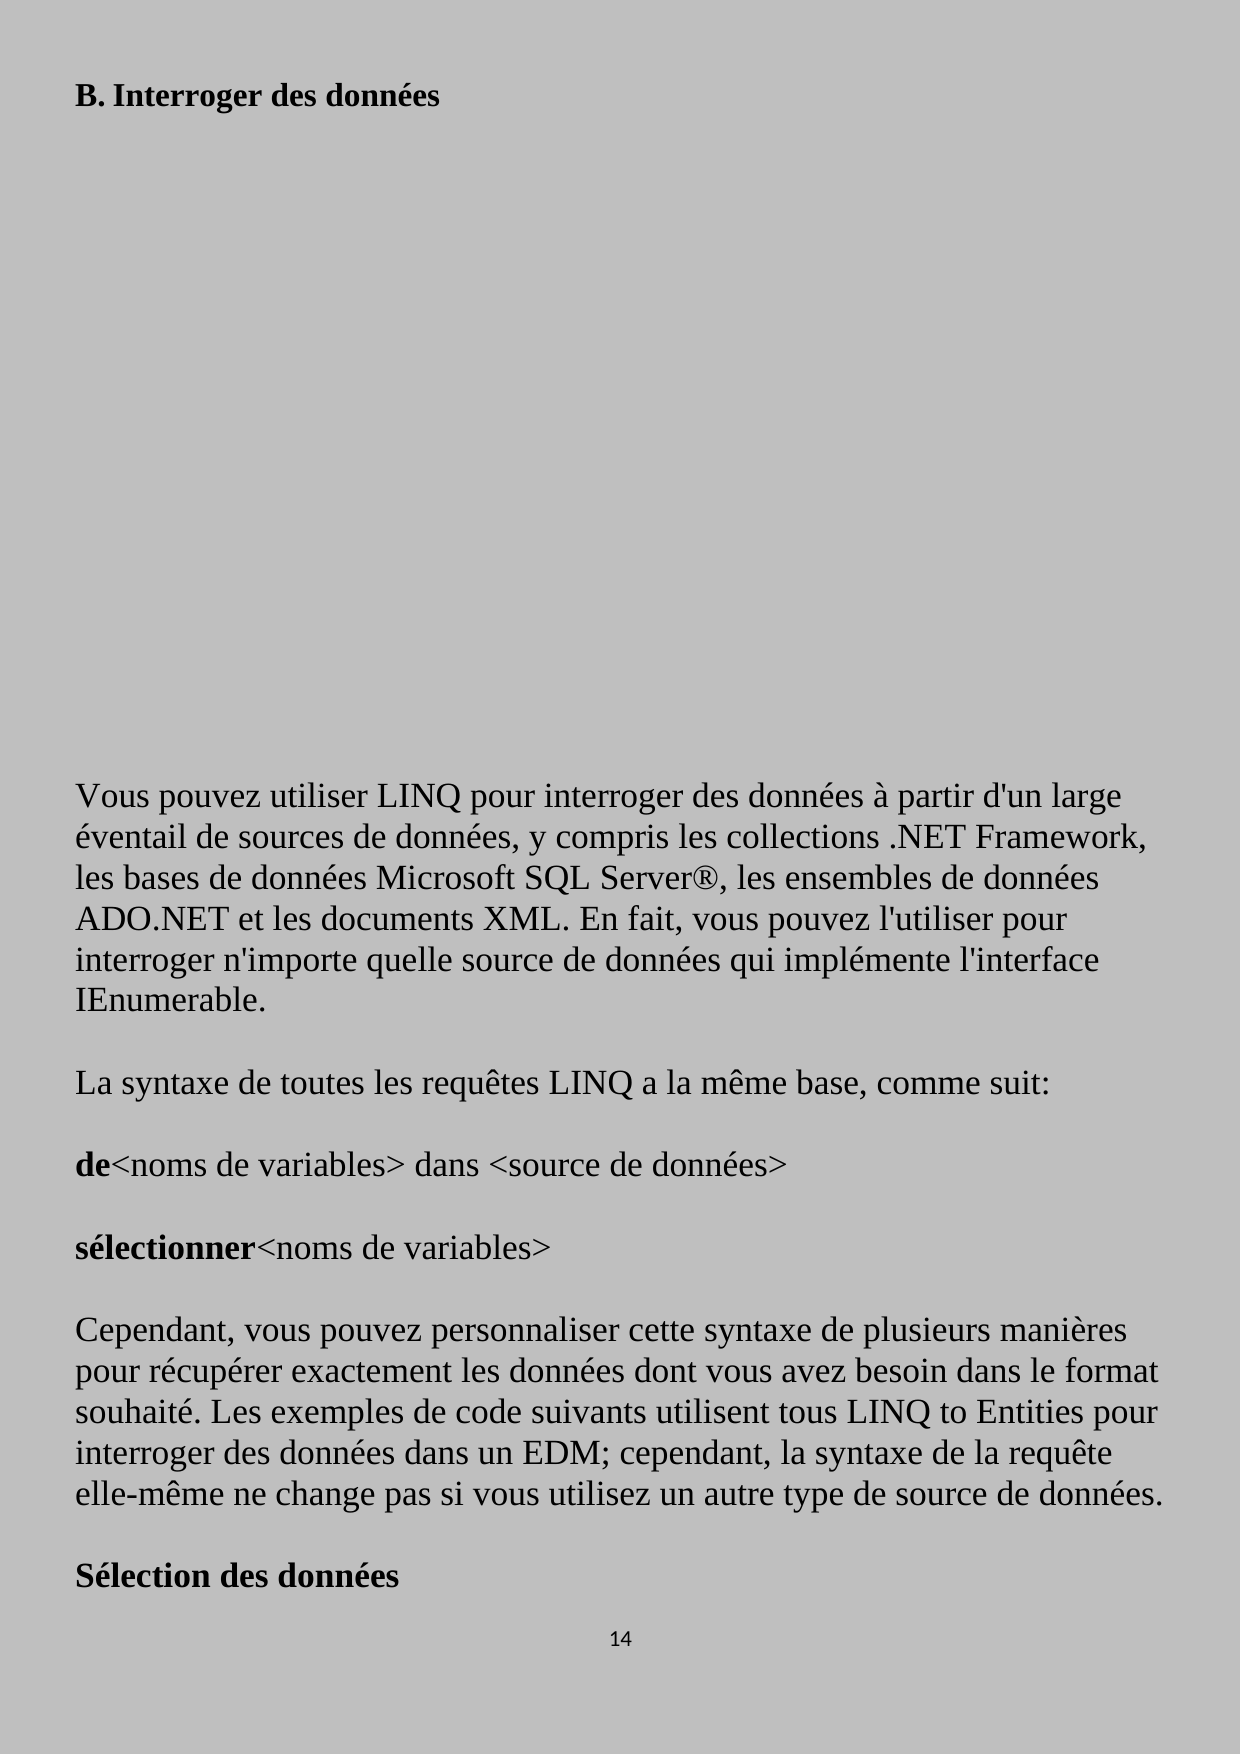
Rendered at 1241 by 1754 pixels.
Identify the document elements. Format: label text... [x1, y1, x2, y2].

text Sélection des données [75, 1554, 1165, 1595]
subtitle Interroger des données [75, 75, 1165, 113]
text La syntaxe de toutes les requêtes LINQ a la même base, comme suit: [75, 1061, 1165, 1102]
text sélectionner<noms de variables> [75, 1226, 1165, 1267]
text Vous pouvez utiliser LINQ pour interroger des données à partir d'un large éventail de sources de données, y compris les collections .NET Framework, les bases de données Microsoft SQL Server®, les ensembles de données ADO.NET et les documents XML. En fait, vous pouvez l'utiliser pour interroger n'importe quelle source de données qui implémente l'interface IEnumerable. [75, 774, 1165, 1019]
text de<noms de variables> dans <source de données> [75, 1144, 1165, 1184]
text Cependant, vous pouvez personnaliser cette syntaxe de plusieurs manières pour récupérer exactement les données dont vous avez besoin dans le format souhaité. Les exemples de code suivants utilisent tous LINQ to Entities pour interroger des données dans un EDM; cependant, la syntaxe de la requête elle-même ne change pas si vous utilisez un autre type de source de données. [75, 1309, 1165, 1513]
